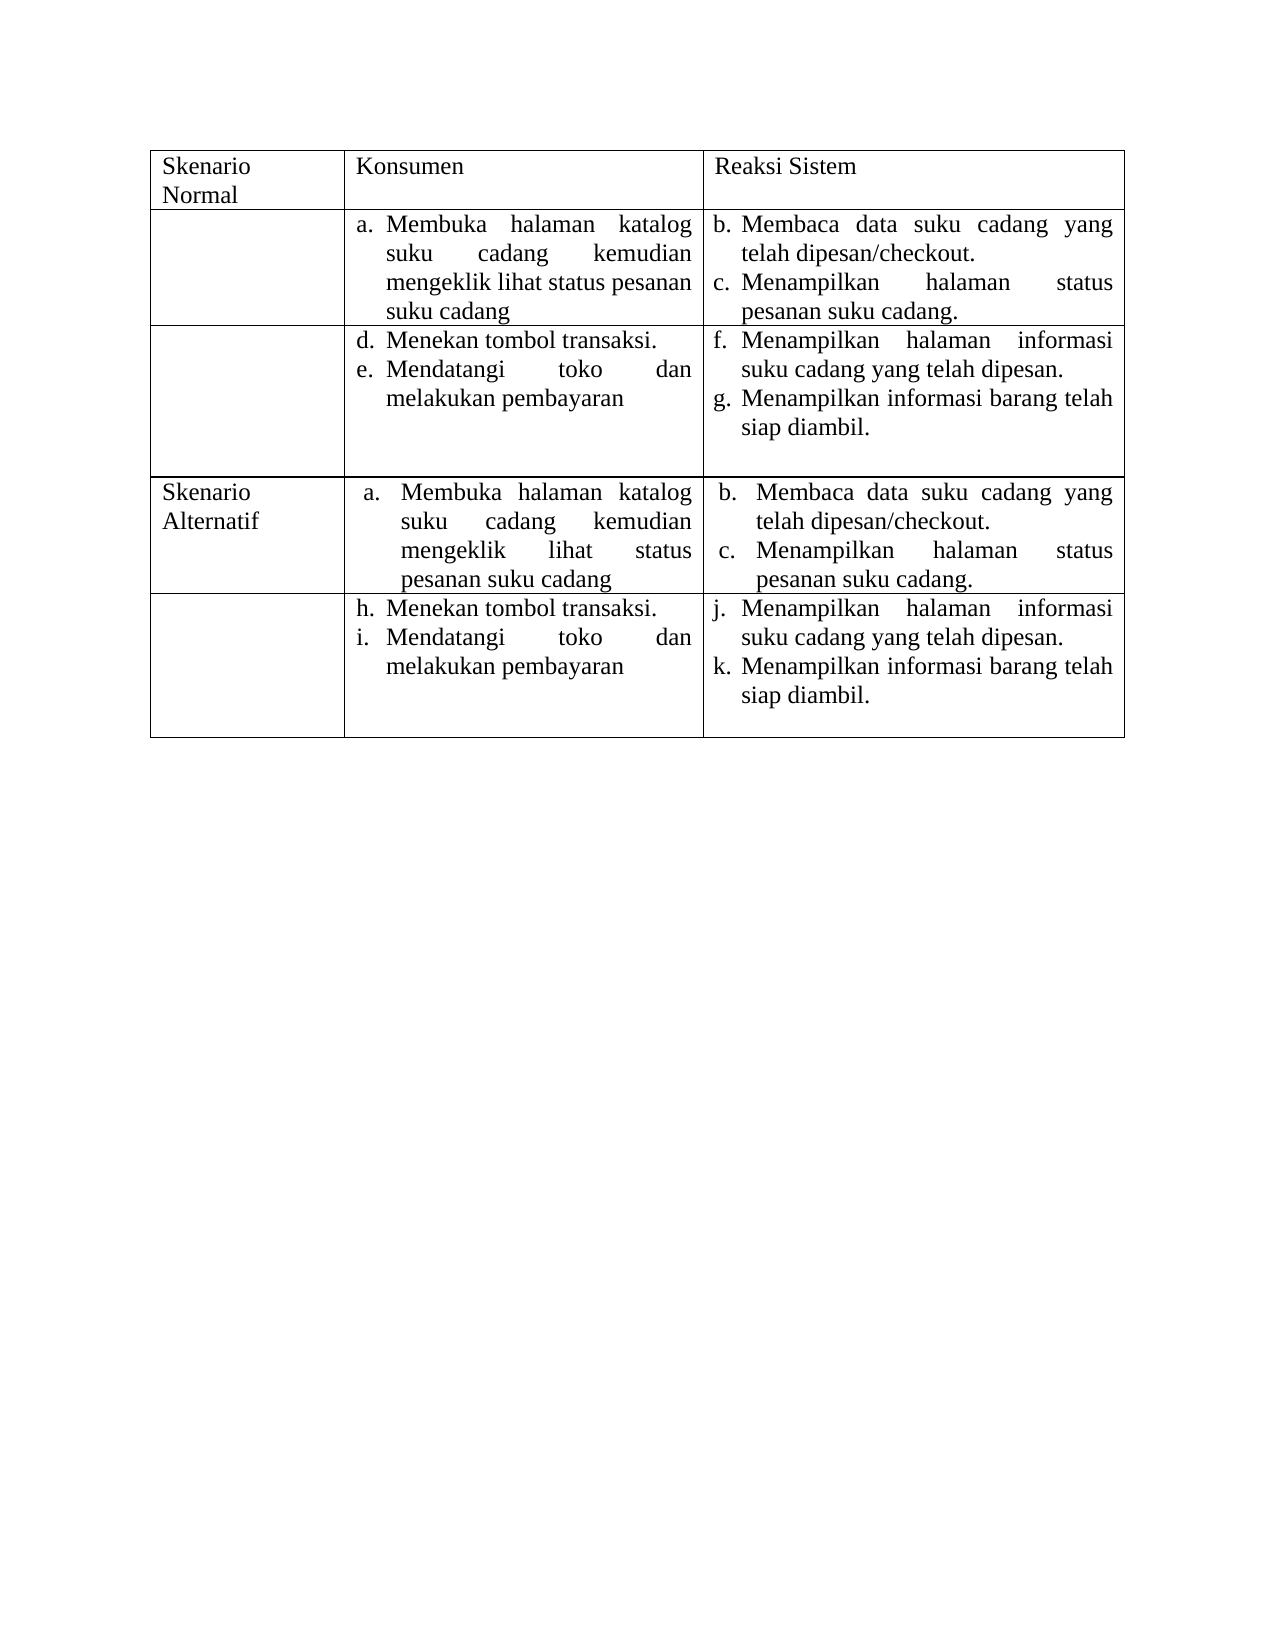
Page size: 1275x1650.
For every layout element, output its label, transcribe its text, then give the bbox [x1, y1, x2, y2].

table_cell Menekan tombol transaksi. Mendatangi toko dan melakukan pembayaran [345, 594, 703, 737]
table_cell [151, 326, 344, 476]
table_cell Menekan tombol transaksi. Mendatangi toko dan melakukan pembayaran [345, 326, 703, 476]
table_cell Menampilkan halaman informasi suku cadang yang telah dipesan. Menampilkan informasi barang telah siap diambil. [704, 326, 1124, 476]
table_cell Membaca data suku cadang yang telah dipesan/checkout. Menampilkan halaman status pesanan suku cadang. [704, 478, 1124, 592]
table_cell Membuka halaman katalog suku cadang kemudian mengeklik lihat status pesanan suku cadang [345, 210, 703, 324]
table_cell [151, 210, 344, 324]
table_cell Membaca data suku cadang yang telah dipesan/checkout. Menampilkan halaman status pesanan suku cadang. [704, 210, 1124, 324]
table_cell Skenario Alternatif [151, 478, 344, 592]
table_cell Reaksi Sistem [704, 151, 1124, 208]
table_cell Menampilkan halaman informasi suku cadang yang telah dipesan. Menampilkan informasi barang telah siap diambil. [704, 594, 1124, 737]
table_cell [151, 594, 344, 737]
table_cell Skenario Normal [151, 151, 344, 208]
table_cell Konsumen [345, 151, 703, 208]
table_cell Membuka halaman katalog suku cadang kemudian mengeklik lihat status pesanan suku cadang [345, 478, 703, 592]
